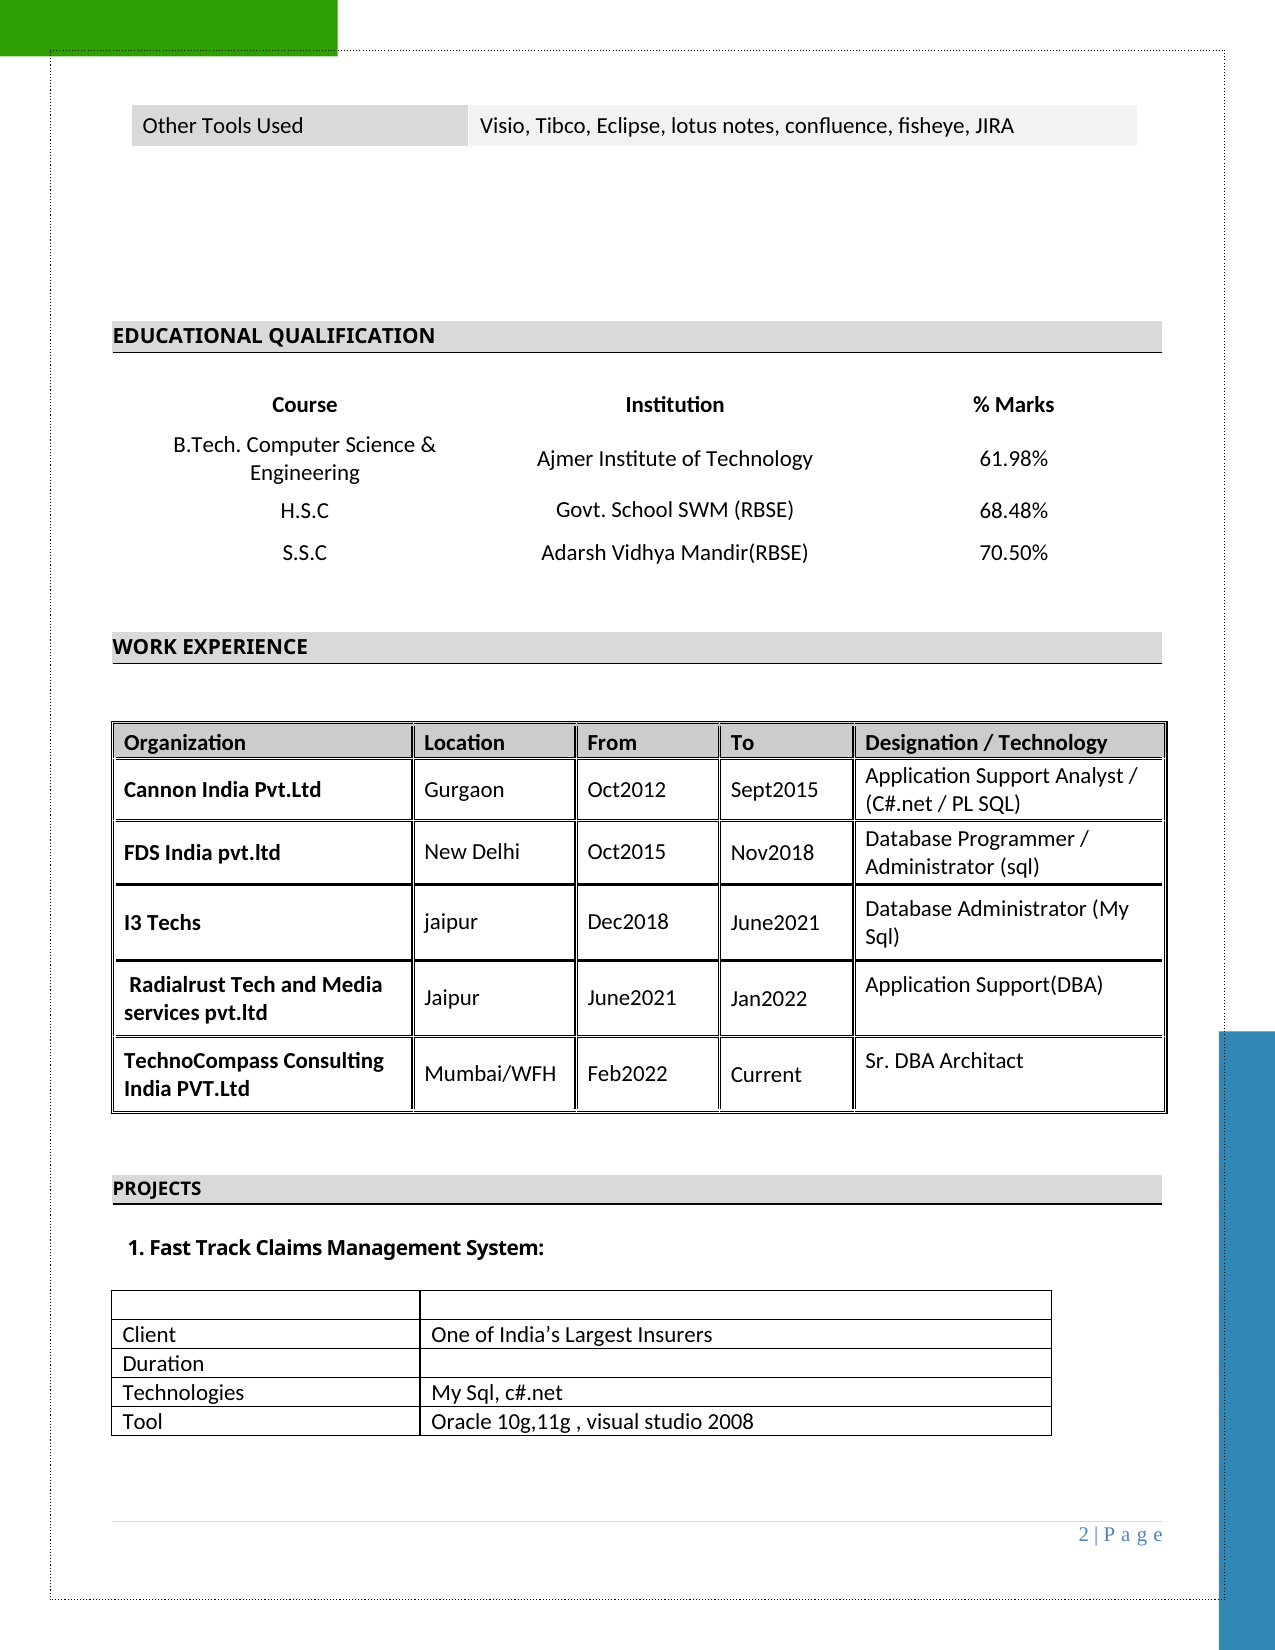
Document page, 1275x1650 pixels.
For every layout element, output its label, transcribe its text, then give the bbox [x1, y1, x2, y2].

table_cell Technologies [112, 1378, 419, 1406]
table_header To [719, 722, 854, 757]
table_cell Application Support Analyst / (C#.net / PL SQL) [856, 757, 1164, 819]
table_cell Sept2015 [721, 760, 852, 819]
table_header Location [413, 724, 576, 757]
table_cell Adarsh Vidhya Mandir(RBSE) [466, 533, 870, 571]
table_cell My Sql, c#.net [421, 1378, 1051, 1406]
table_cell June2021 [578, 962, 718, 1035]
table_cell FDS India pvt.ltd [114, 819, 412, 883]
table_cell Feb2022 [576, 1038, 719, 1111]
table_cell 70.50% [874, 533, 1141, 571]
table_cell Oct2015 [578, 822, 718, 883]
table_header Organization [114, 724, 413, 757]
table_header Institution [466, 382, 870, 426]
table_cell H.S.C [131, 491, 461, 529]
table_cell Sr. DBA Architact [854, 1035, 1164, 1111]
table_header % Marks [874, 382, 1141, 426]
table_cell [421, 1349, 1051, 1377]
table_cell Database Programmer / Administrator (sql) [856, 819, 1164, 883]
table_cell 68.48% [874, 491, 1141, 529]
table_cell S.S.C [131, 533, 461, 571]
table_cell One of India’s Largest Insurers [421, 1320, 1051, 1348]
table_header Course [131, 382, 461, 426]
table_header From [576, 724, 719, 757]
table_cell Mumbai/WFH [413, 1038, 576, 1111]
table_cell Other Tools Used [132, 105, 468, 146]
table_cell Jan2022 [721, 962, 852, 1035]
table_cell Tool [112, 1407, 419, 1435]
text PROJECTS [112, 1175, 1162, 1204]
table_cell Ajmer Institute of Technology [466, 431, 870, 487]
table_header [421, 1291, 1051, 1319]
table_cell I3 Techs [114, 883, 411, 959]
table_cell Client [112, 1320, 419, 1348]
text WORK EXPERIENCE [112, 632, 1162, 664]
table_cell Gurgaon [415, 760, 574, 819]
table_cell Oracle 10g,11g , visual studio 2008 [421, 1407, 1051, 1435]
table_cell Cannon India Pvt.Ltd [114, 757, 412, 819]
table_cell 61.98% [874, 431, 1141, 487]
table_cell Duration [112, 1349, 419, 1377]
table_cell Visio, Tibco, Eclipse, lotus notes, confluence, fisheye, JIRA [469, 105, 1137, 146]
table_cell Radialrust Tech and Media services pvt.ltd [114, 959, 411, 1035]
table_cell B.Tech. Computer Science & Engineering [131, 431, 461, 487]
table_cell Jaipur [415, 962, 574, 1035]
table_cell New Delhi [415, 822, 574, 883]
table_cell June2021 [721, 886, 852, 959]
table_header [112, 1291, 419, 1319]
table_cell Current [719, 1035, 854, 1111]
text 1. Fast Track Claims Management System: [127, 1233, 1162, 1261]
table_cell Oct2012 [578, 760, 718, 819]
table_cell Application Support(DBA) [856, 959, 1164, 1035]
table_cell Nov2018 [721, 822, 852, 883]
table_cell Dec2018 [578, 886, 718, 959]
table_cell Govt. School SWM (RBSE) [466, 491, 870, 529]
table_cell jaipur [415, 886, 574, 959]
table_header Designation / Technology [854, 724, 1164, 757]
table_cell Database Administrator (My Sql) [856, 883, 1164, 959]
text EDUCATIONAL QUALIFICATION [112, 321, 1162, 353]
table_cell TechnoCompass Consulting India PVT.Ltd [114, 1035, 413, 1111]
